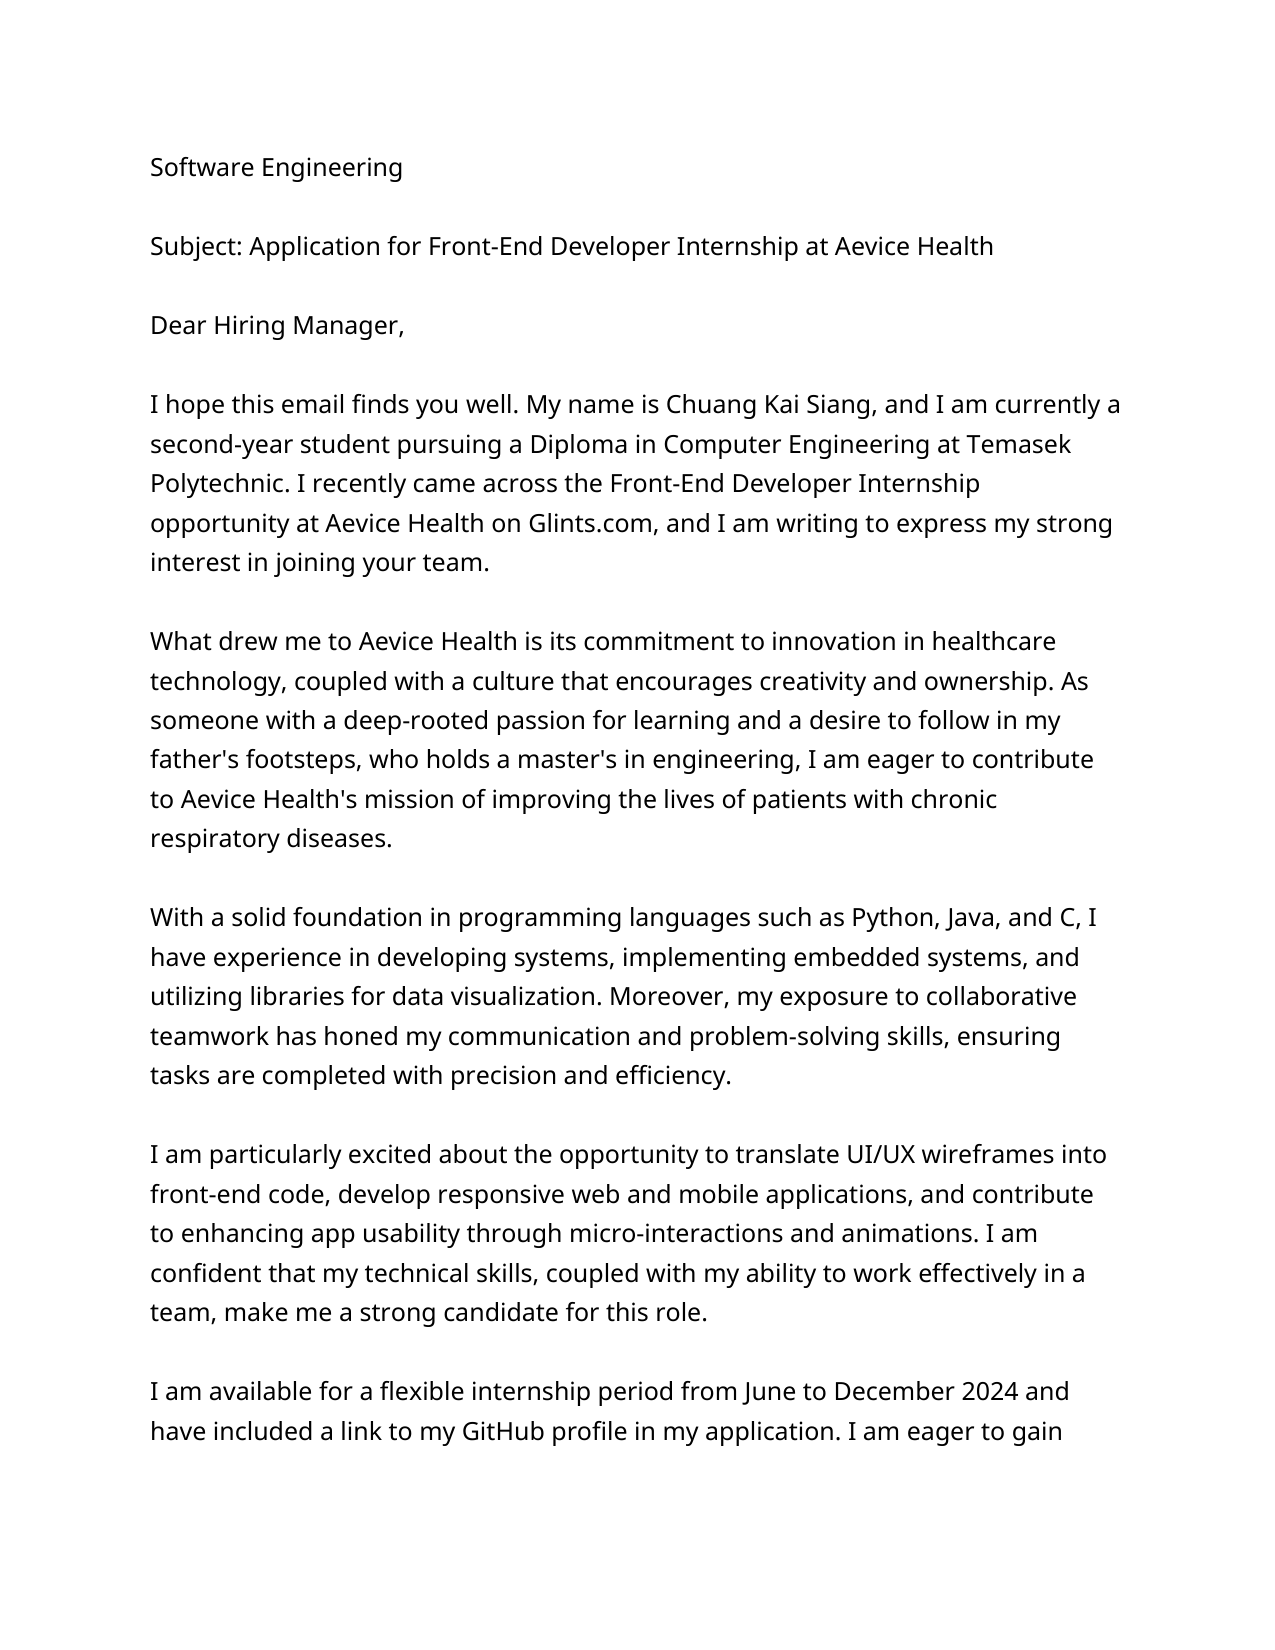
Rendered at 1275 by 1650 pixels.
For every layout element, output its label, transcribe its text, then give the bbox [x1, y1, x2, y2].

text Software Engineering [150, 150, 1125, 184]
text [150, 1374, 1125, 1447]
text Subject: Application for Front-End Developer Internship at Aevice Health [150, 229, 1125, 263]
text What drew me to Aevice Health is its commitment to innovation in healthcare technology, coupled with a culture that encourages creativity and ownership. As someone with a deep-rooted passion for learning and a desire to follow in my father's footsteps, who holds a master's in engineering, I am eager to contribute to Aevice Health's mission of improving the lives of patients with chronic respiratory diseases. [150, 624, 1125, 855]
text With a solid foundation in programming languages such as Python, Java, and C, I have experience in developing systems, implementing embedded systems, and utilizing libraries for data visualization. Moreover, my exposure to collaborative teamwork has honed my communication and problem-solving skills, ensuring tasks are completed with precision and efficiency. [150, 900, 1125, 1092]
text I am particularly excited about the opportunity to translate UI/UX wireframes into front-end code, develop responsive web and mobile applications, and contribute to enhancing app usability through micro-interactions and animations. I am confident that my technical skills, coupled with my ability to work effectively in a team, make me a strong candidate for this role. [150, 1137, 1125, 1329]
text Dear Hiring Manager, [150, 308, 1125, 342]
text I hope this email finds you well. My name is Chuang Kai Siang, and I am currently a second-year student pursuing a Diploma in Computer Engineering at Temasek Polytechnic. I recently came across the Front-End Developer Internship opportunity at Aevice Health on Glints.com, and I am writing to express my strong interest in joining your team. [150, 387, 1125, 579]
